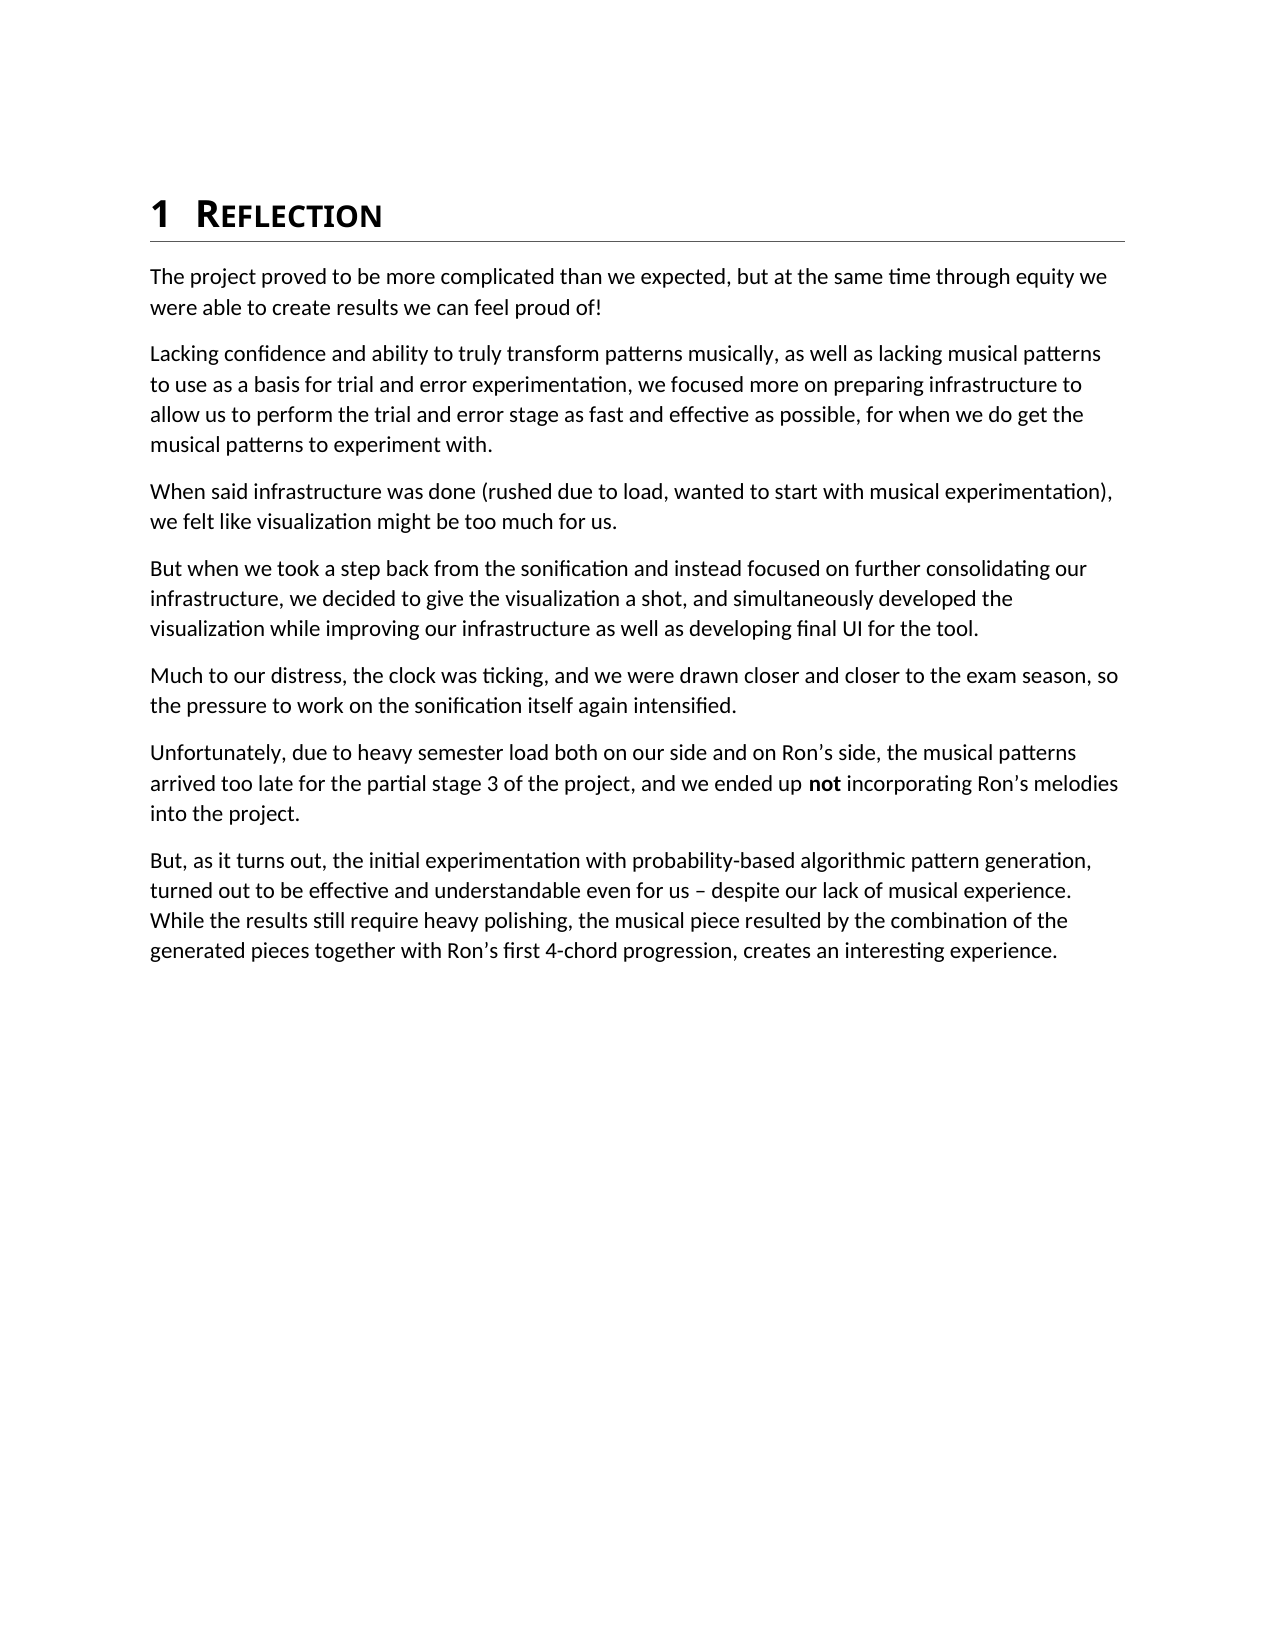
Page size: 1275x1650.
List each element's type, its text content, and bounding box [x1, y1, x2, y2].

text When said infrastructure was done (rushed due to load, wanted to start with musical experimentation), we felt like visualization might be too much for us. [150, 477, 1125, 535]
text Unfortunately, due to heavy semester load both on our side and on Ron’s side, the musical patterns arrived too late for the partial stage 3 of the project, and we ended up not incorporating Ron’s melodies into the project. [150, 738, 1125, 827]
text The project proved to be more complicated than we expected, but at the same time through equity we were able to create results we can feel proud of! [150, 262, 1125, 321]
text Much to our distress, the clock was ticking, and we were drawn closer and closer to the exam season, so the pressure to work on the sonification itself again intensified. [150, 661, 1125, 719]
text But when we took a step back from the sonification and instead focused on further consolidating our infrastructure, we decided to give the visualization a shot, and simultaneously developed the visualization while improving our infrastructure as well as developing final UI for the tool. [150, 554, 1125, 642]
subtitle Reflection [150, 187, 1125, 241]
text But, as it turns out, the initial experimentation with probability-based algorithmic pattern generation, turned out to be effective and understandable even for us – despite our lack of musical experience. While the results still require heavy polishing, the musical piece resulted by the combination of the generated pieces together with Ron’s first 4-chord progression, creates an interesting experience. [150, 846, 1125, 964]
text Lacking confidence and ability to truly transform patterns musically, as well as lacking musical patterns to use as a basis for trial and error experimentation, we focused more on preparing infrastructure to allow us to perform the trial and error stage as fast and effective as possible, for when we do get the musical patterns to experiment with. [150, 339, 1125, 458]
